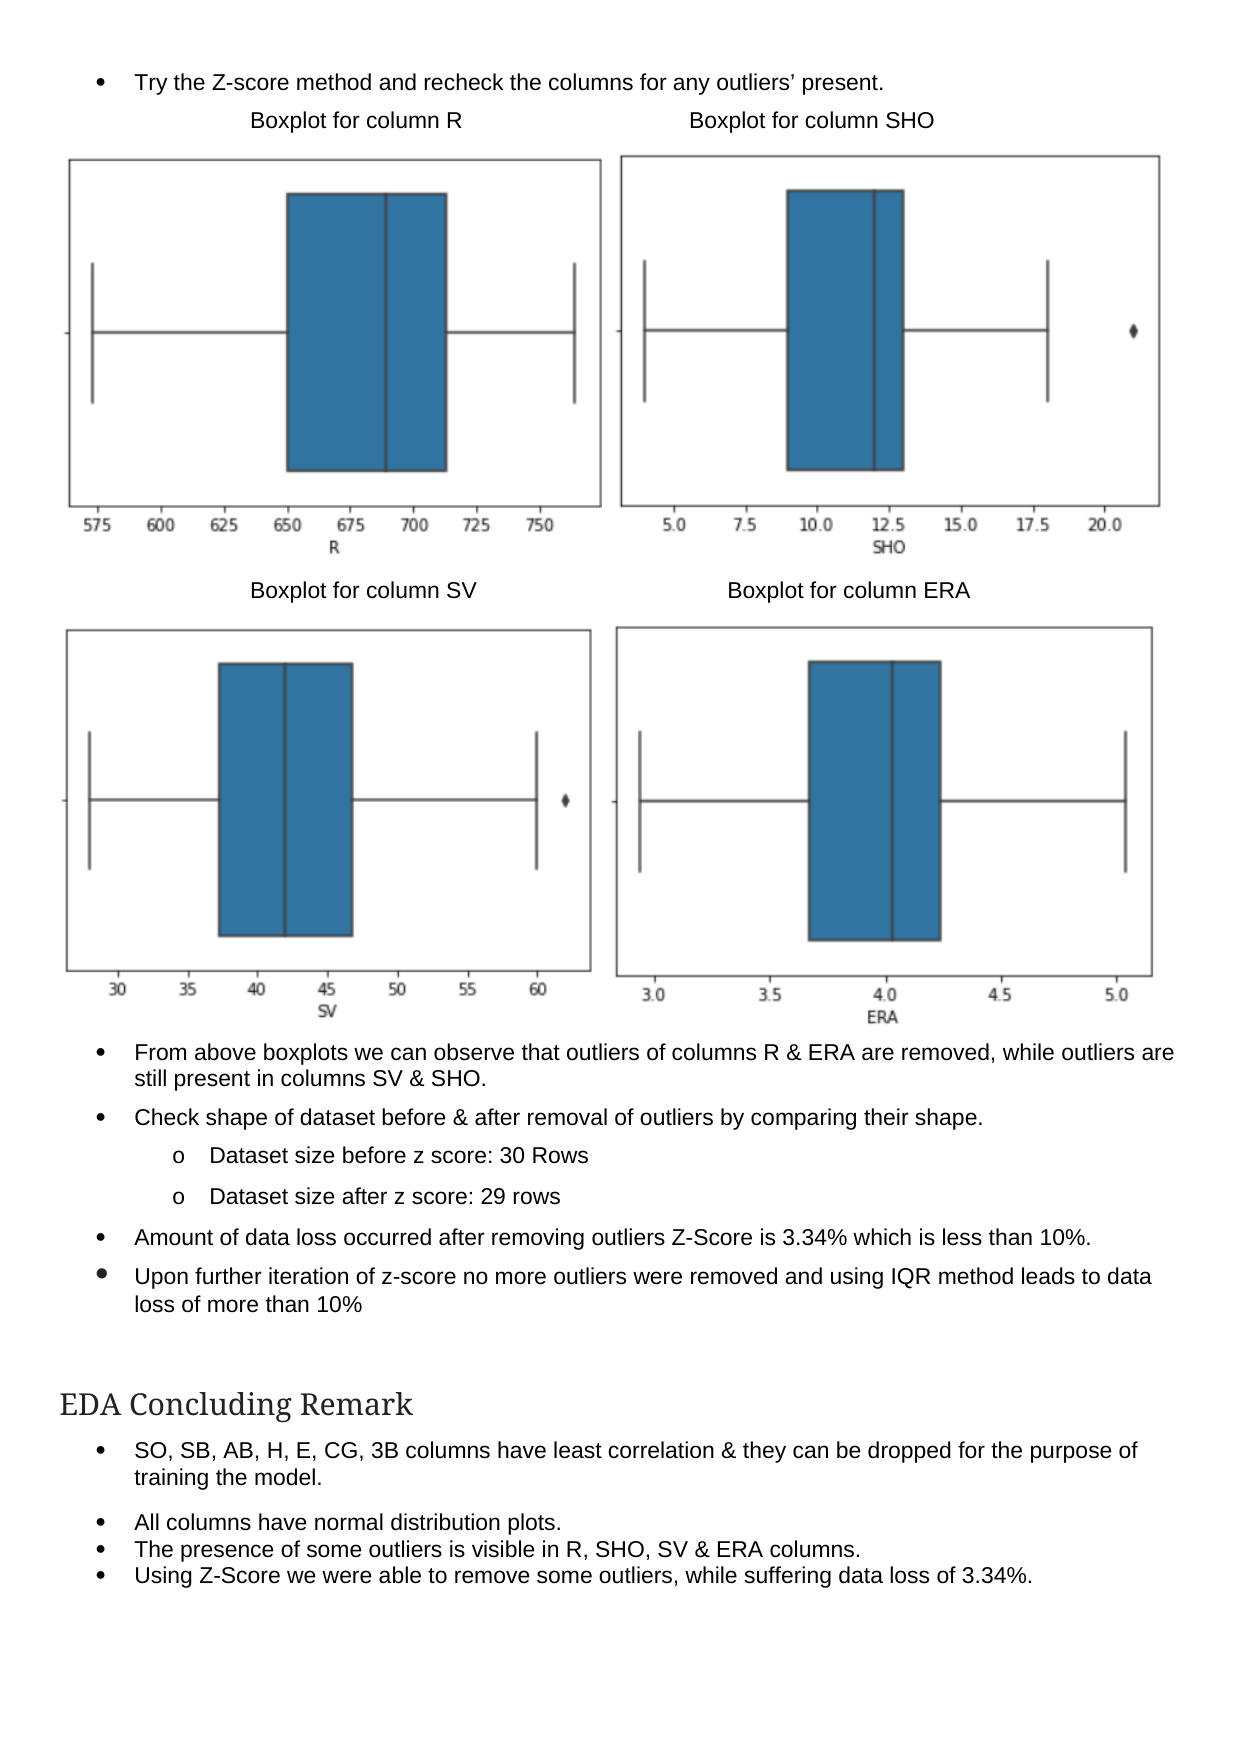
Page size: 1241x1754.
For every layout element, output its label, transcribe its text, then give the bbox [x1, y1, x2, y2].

list Dataset size after z score: 29 rows [172, 1183, 1181, 1212]
list Dataset size before z score: 30 Rows [172, 1142, 1181, 1171]
list Amount of data loss occurred after removing outliers Z-Score is 3.34% which is less than 10%. [97, 1224, 1181, 1251]
list From above boxplots we can observe that outliers of columns R & ERA are removed, while outliers are still present in columns SV & SHO. [97, 1038, 1181, 1091]
picture [59, 619, 598, 1026]
subtitle The presence of some outliers is visible in R, SHO, SV & ERA columns. [97, 1536, 1181, 1562]
text Boxplot for column SV Boxplot for column ERA [59, 577, 1181, 604]
picture [59, 151, 607, 565]
subtitle Using Z-Score we were able to remove some outliers, while suffering data loss of 3.34%. [97, 1562, 1181, 1588]
text Boxplot for column R Boxplot for column SHO [134, 107, 1181, 134]
list Check shape of dataset before & after removal of outliers by comparing their shape. [97, 1104, 1181, 1130]
list Upon further iteration of z-score no more outliers were removed and using IQR method leads to data loss of more than 10% [97, 1263, 1181, 1317]
list SO, SB, AB, H, E, CG, 3B columns have least correlation & they can be dropped for the purpose of training the model. [97, 1437, 1181, 1490]
picture [610, 616, 1157, 1026]
text EDA Concluding Remark [59, 1383, 1181, 1425]
list Try the Z-score method and recheck the columns for any outliers’ present. [97, 68, 1181, 95]
subtitle All columns have normal distribution plots. [97, 1509, 1181, 1536]
picture [612, 146, 1167, 565]
